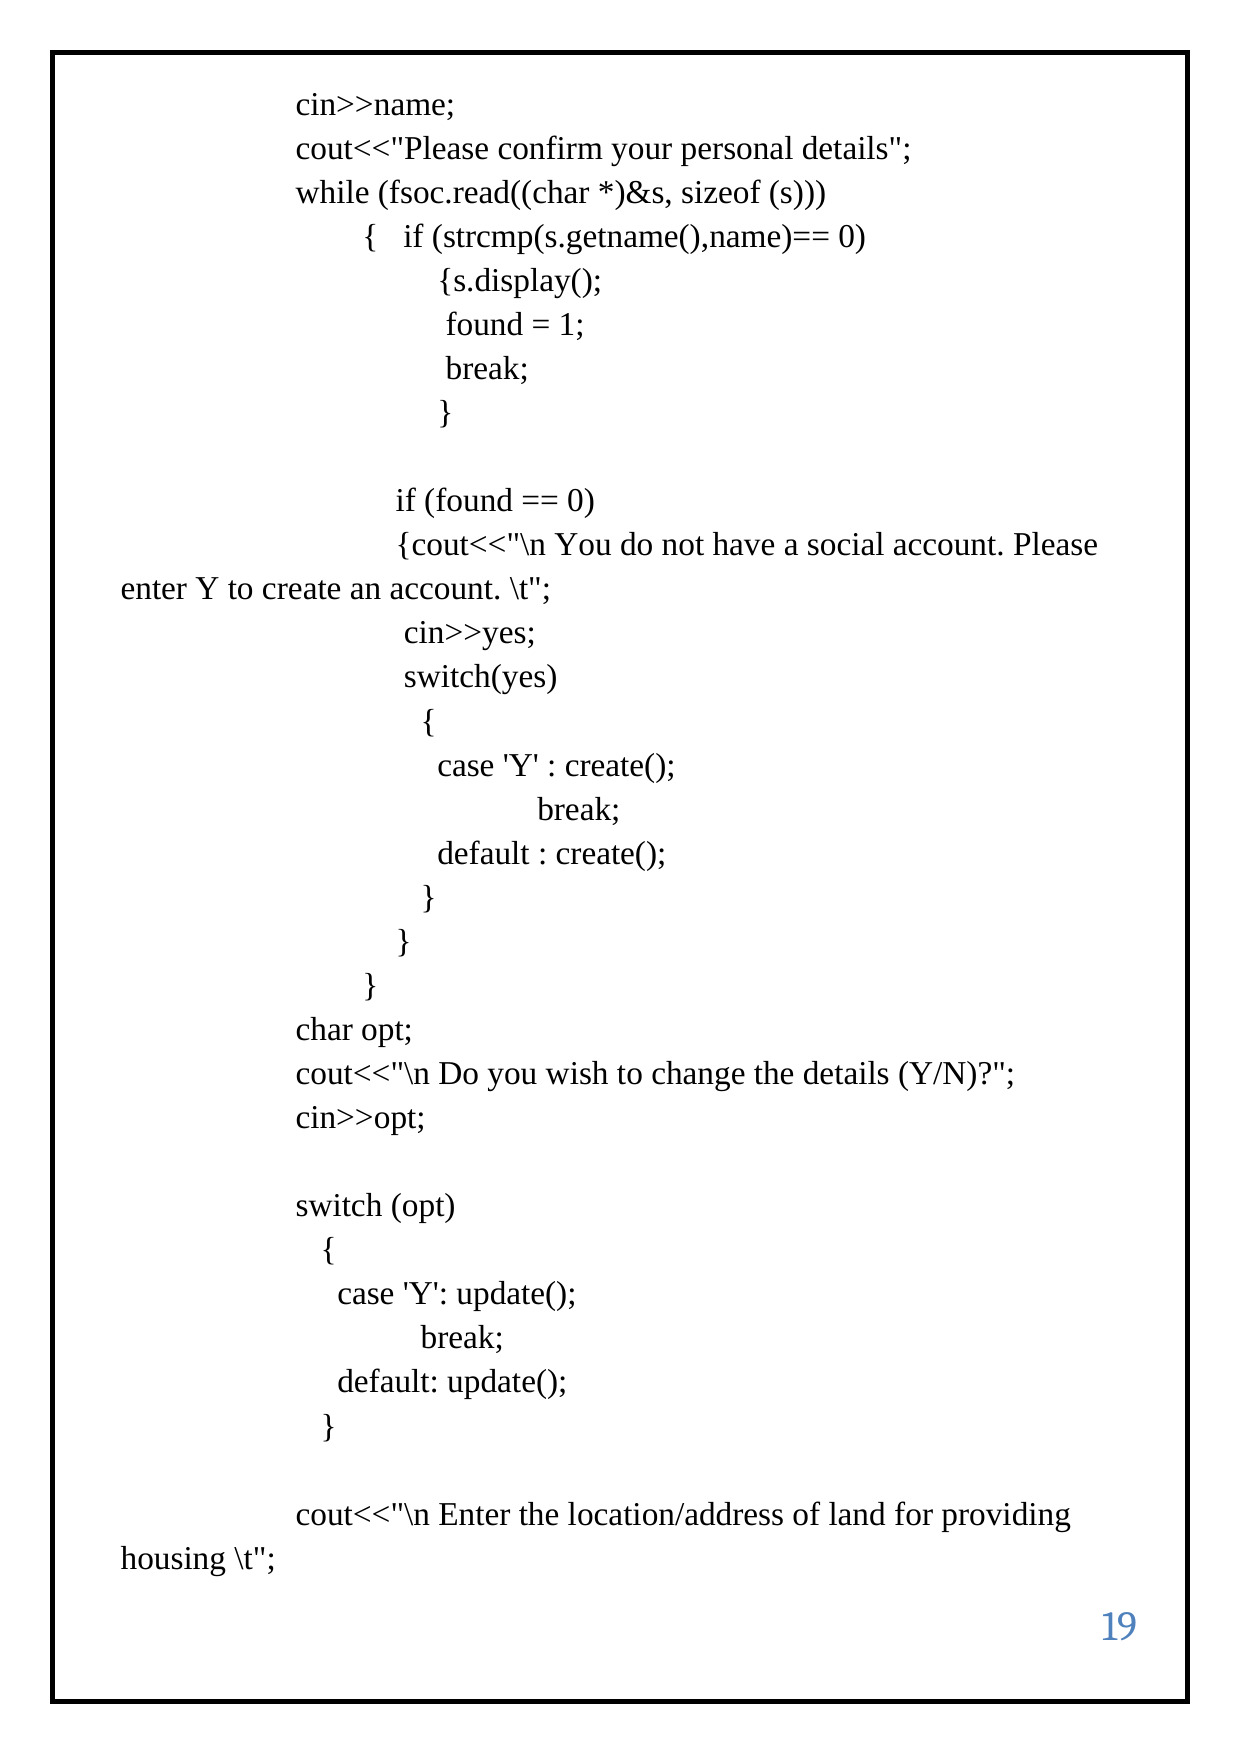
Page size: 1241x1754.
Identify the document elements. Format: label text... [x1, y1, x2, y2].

list {cout<<"\n You do not have a social account. Please enter Y to create an account. \t"; [120, 524, 1137, 607]
list } [120, 877, 1137, 915]
list cout<<"Please confirm your personal details"; [120, 128, 1137, 166]
list {s.display(); [120, 260, 1137, 298]
list { [120, 701, 1137, 739]
list while (fsoc.read((char *)&s, sizeof (s))) [120, 172, 1137, 210]
list if (found == 0) [120, 481, 1137, 519]
list cout<<"\n Do you wish to change the details (Y/N)?"; [120, 1053, 1137, 1092]
list switch(yes) [120, 657, 1137, 695]
list } [120, 392, 1137, 431]
list char opt; [120, 1009, 1137, 1048]
list case 'Y': update(); [120, 1274, 1137, 1312]
list cin>>name; [120, 84, 1137, 122]
list { if (strcmp(s.getname(),name)== 0) [120, 216, 1137, 254]
list cout<<"\n Enter the location/address of land for providing housing \t"; [120, 1494, 1137, 1576]
list found = 1; [120, 304, 1137, 343]
list default : create(); [120, 833, 1137, 871]
list { [120, 1229, 1137, 1268]
list default: update(); [120, 1362, 1137, 1400]
list case 'Y' : create(); [120, 745, 1137, 783]
list cin>>opt; [120, 1097, 1137, 1136]
list cin>>yes; [120, 613, 1137, 651]
list } [120, 1406, 1137, 1444]
list break; [120, 1318, 1137, 1356]
list } [120, 921, 1137, 959]
list switch (opt) [120, 1186, 1137, 1224]
list } [120, 965, 1137, 1003]
list break; [120, 348, 1137, 387]
list break; [120, 789, 1137, 827]
